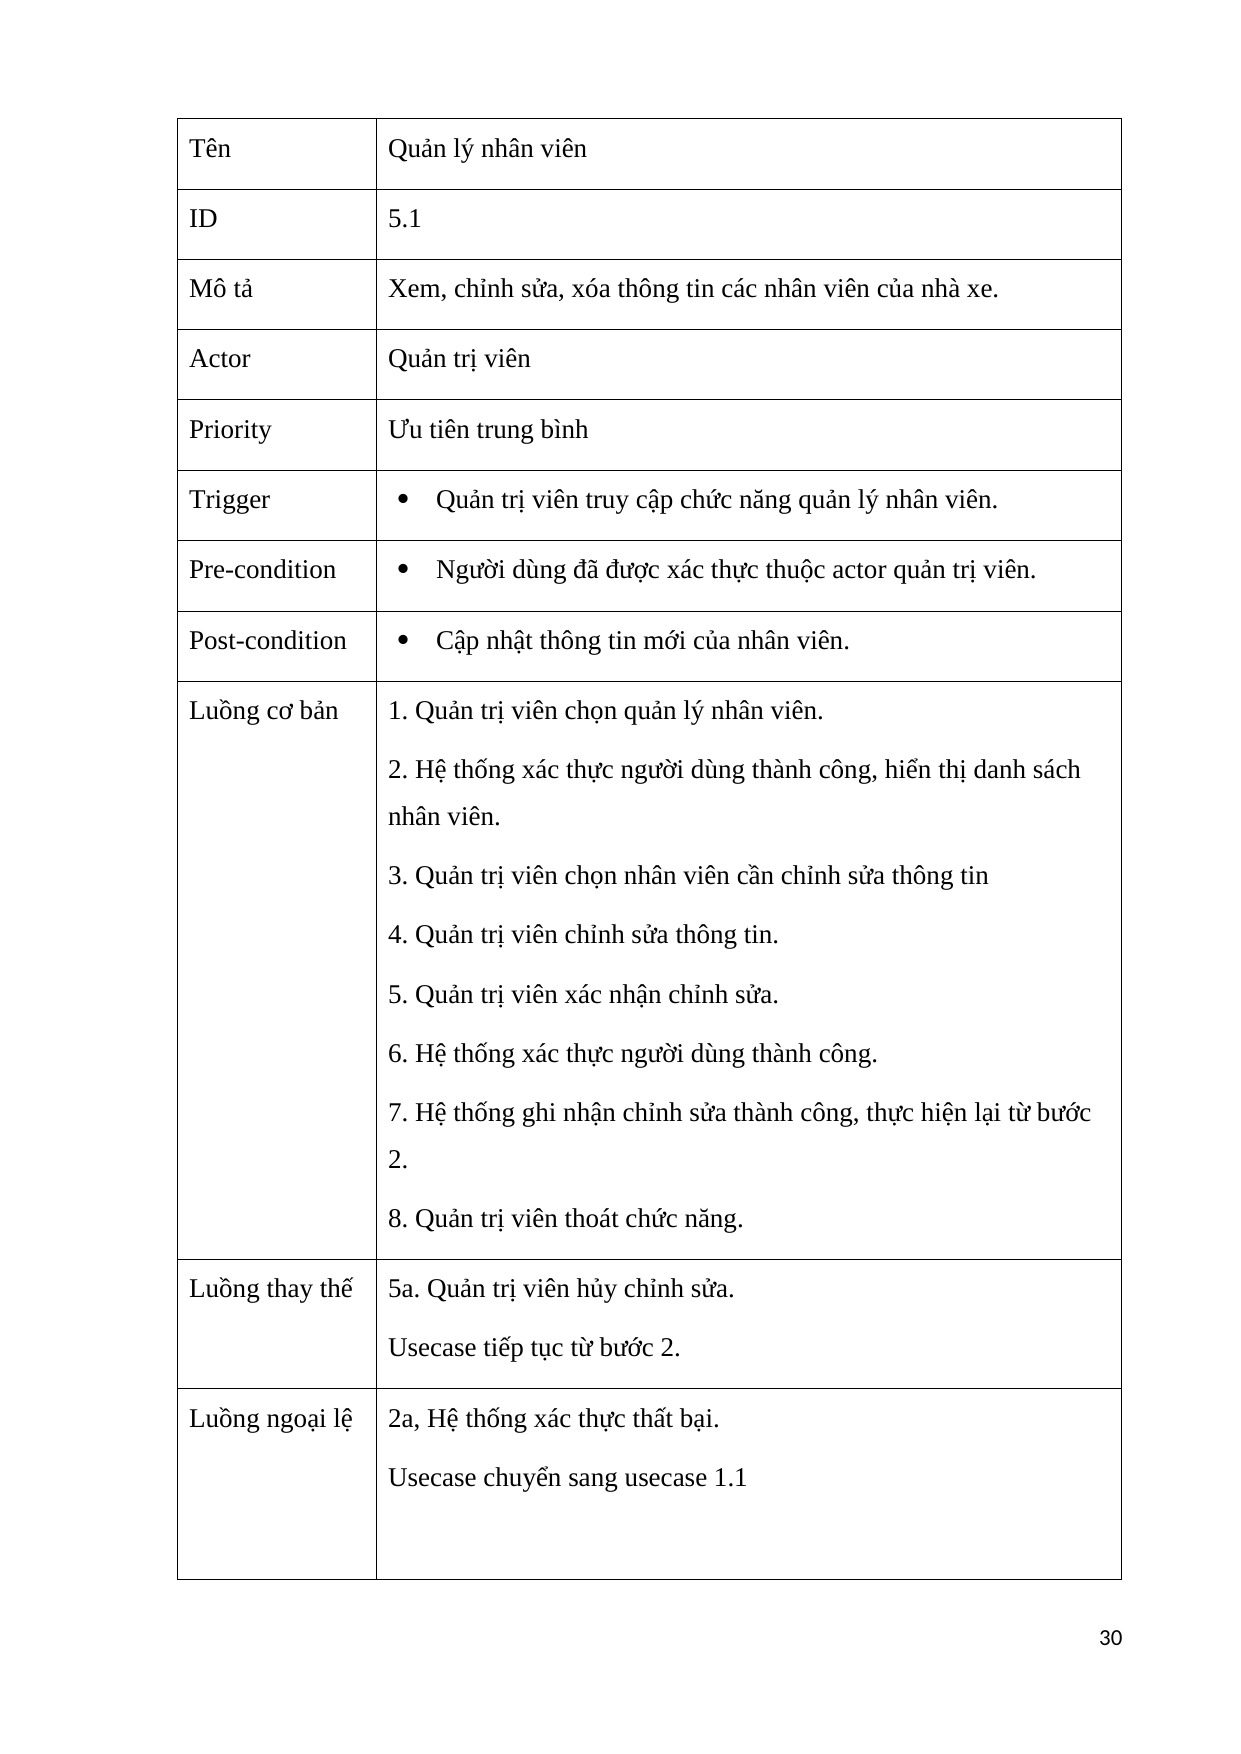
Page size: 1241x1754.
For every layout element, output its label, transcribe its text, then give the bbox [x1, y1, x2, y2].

table_cell Post-condition [178, 612, 376, 681]
table_cell Cập nhật thông tin mới của nhân viên. [377, 612, 1121, 681]
table_header Quản lý nhân viên [377, 119, 1121, 188]
table_cell Trigger [178, 471, 376, 540]
table_cell Actor [178, 330, 376, 399]
table_cell Người dùng đã được xác thực thuộc actor quản trị viên. [377, 541, 1121, 611]
table_cell Pre-condition [178, 541, 376, 611]
table_header Tên [178, 119, 376, 188]
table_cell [377, 1389, 1121, 1579]
table_cell 1. Quản trị viên chọn quản lý nhân viên. 2. Hệ thống xác thực người dùng thành công, hiển thị danh sách nhân viên. 3. Quản trị viên chọn nhân viên cần chỉnh sửa thông tin 4. Quản trị viên chỉnh sửa thông tin. 5. Quản trị viên xác nhận chỉnh sửa. 6. Hệ thống xác thực người dùng thành công. 7. Hệ thống ghi nhận chỉnh sửa thành công, thực hiện lại từ bước 2. 8. Quản trị viên thoát chức năng. [377, 682, 1121, 1259]
table_cell Luồng ngoại lệ [178, 1389, 376, 1579]
table_cell ID [178, 190, 376, 259]
table_cell Ưu tiên trung bình [377, 400, 1121, 470]
table_cell 5.1 [377, 190, 1121, 259]
table_cell Xem, chỉnh sửa, xóa thông tin các nhân viên của nhà xe. [377, 260, 1121, 329]
table_cell Quản trị viên [377, 330, 1121, 399]
table_cell 5a. Quản trị viên hủy chỉnh sửa. Usecase tiếp tục từ bước 2. [377, 1260, 1121, 1388]
table_cell Quản trị viên truy cập chức năng quản lý nhân viên. [377, 471, 1121, 540]
table_cell Luồng thay thế [178, 1260, 376, 1388]
table_cell Luồng cơ bản [178, 682, 376, 1259]
table_cell Priority [178, 400, 376, 470]
table_cell Mô tả [178, 260, 376, 329]
